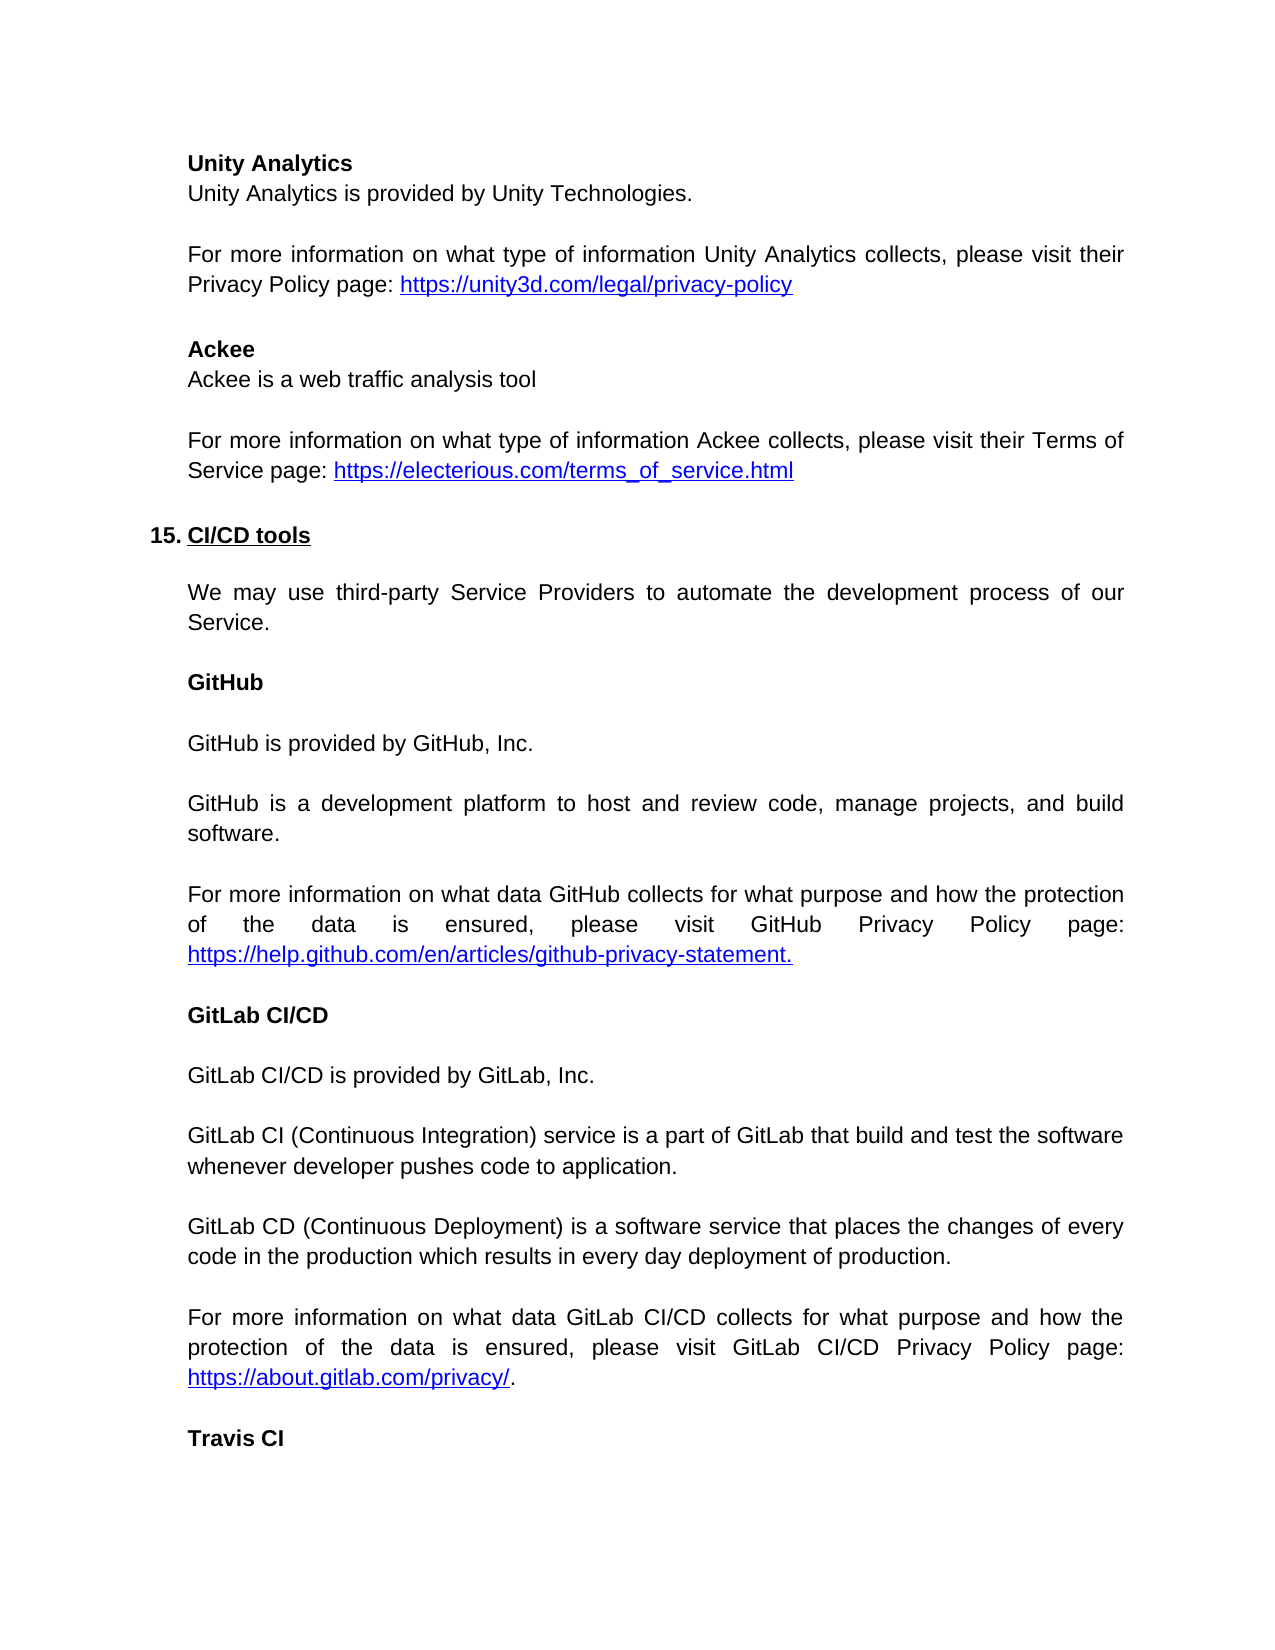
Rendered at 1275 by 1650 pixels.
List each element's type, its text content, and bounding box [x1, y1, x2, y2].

list For more information on what data GitLab CI/CD collects for what purpose and how the protection of the data is ensured, please visit GitLab CI/CD Privacy Policy page: https://about.gitlab.com/privacy/. [187, 1304, 1125, 1390]
list GitLab CI/CD [187, 1002, 1125, 1028]
list Travis CI [187, 1424, 1125, 1451]
list GitLab CI (Continuous Integration) service is a part of GitLab that build and test the software whenever developer pushes code to application. [187, 1122, 1125, 1179]
list GitHub is a development platform to host and review code, manage projects, and build software. [187, 790, 1125, 847]
text For more information on what type of information Ackee collects, please visit their Terms of Service page: https://electerious.com/terms_of_service.html [187, 427, 1125, 483]
text Ackee is a web traffic analysis tool [187, 366, 1125, 393]
list GitHub [187, 669, 1125, 696]
list GitHub is provided by GitHub, Inc. [187, 730, 1125, 756]
list Unity Analytics [187, 150, 1125, 176]
list We may use third-party Service Providers to automate the development process of our Service. [187, 579, 1125, 635]
list GitLab CD (Continuous Deployment) is a software service that places the changes of every code in the production which results in every day deployment of production. [187, 1213, 1125, 1269]
text Unity Analytics is provided by Unity Technologies. [187, 180, 1125, 207]
list For more information on what data GitHub collects for what purpose and how the protection of the data is ensured, please visit GitHub Privacy Policy page: https://help.github.com/en/articles/github-privacy-statement. [187, 881, 1125, 967]
text For more information on what type of information Unity Analytics collects, please visit their Privacy Policy page: https://unity3d.com/legal/privacy-policy [187, 241, 1125, 297]
list GitLab CI/CD is provided by GitLab, Inc. [187, 1062, 1125, 1088]
list Ackee [187, 336, 1125, 362]
list CI/CD tools [150, 522, 1125, 548]
